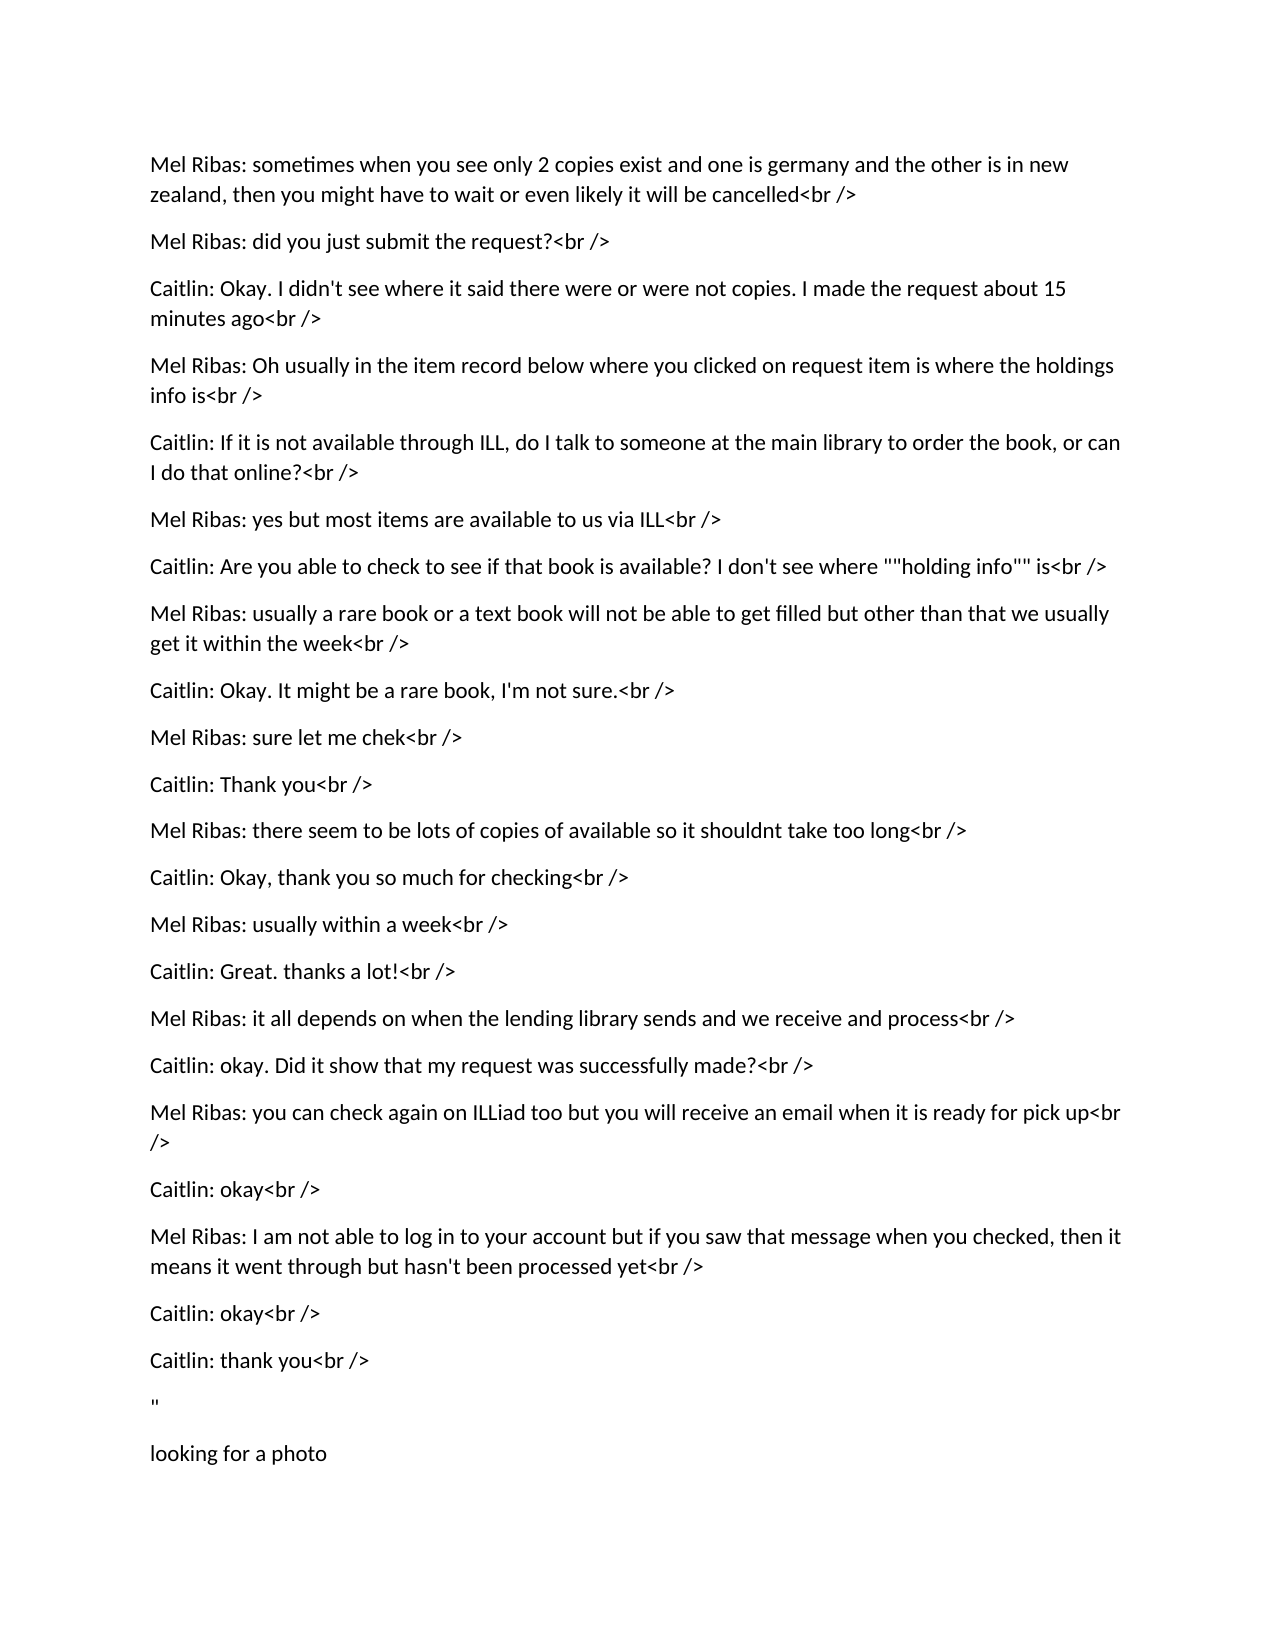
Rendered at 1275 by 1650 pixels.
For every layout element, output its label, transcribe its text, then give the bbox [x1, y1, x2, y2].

text Caitlin: thank you<br /> [150, 1346, 1125, 1374]
text Caitlin: If it is not available through ILL, do I talk to someone at the main library to order the book, or can I do that online?<br /> [150, 428, 1125, 486]
text Mel Ribas: Oh usually in the item record below where you clicked on request item is where the holdings info is<br /> [150, 351, 1125, 409]
text Mel Ribas: usually a rare book or a text book will not be able to get filled but other than that we usually get it within the week<br /> [150, 599, 1125, 657]
text Caitlin: Great. thanks a lot!<br /> [150, 957, 1125, 985]
text Mel Ribas: usually within a week<br /> [150, 910, 1125, 938]
text Mel Ribas: did you just submit the request?<br /> [150, 227, 1125, 255]
text Mel Ribas: I am not able to log in to your account but if you saw that message when you checked, then it means it went through but hasn't been processed yet<br /> [150, 1222, 1125, 1280]
text Caitlin: Okay, thank you so much for checking<br /> [150, 863, 1125, 892]
text " [150, 1393, 1125, 1421]
text Caitlin: okay<br /> [150, 1299, 1125, 1327]
text Caitlin: Okay. It might be a rare book, I'm not sure.<br /> [150, 676, 1125, 704]
text Mel Ribas: sure let me chek<br /> [150, 723, 1125, 751]
text Caitlin: okay<br /> [150, 1175, 1125, 1203]
text Mel Ribas: you can check again on ILLiad too but you will receive an email when it is ready for pick up<br /> [150, 1098, 1125, 1156]
text Caitlin: Thank you<br /> [150, 770, 1125, 798]
text Mel Ribas: yes but most items are available to us via ILL<br /> [150, 505, 1125, 533]
text looking for a photo [150, 1439, 1125, 1468]
text Mel Ribas: sometimes when you see only 2 copies exist and one is germany and the other is in new zealand, then you might have to wait or even likely it will be cancelled<br /> [150, 150, 1125, 208]
text Mel Ribas: it all depends on when the lending library sends and we receive and process<br /> [150, 1004, 1125, 1032]
text Caitlin: Okay. I didn't see where it said there were or were not copies. I made the request about 15 minutes ago<br /> [150, 274, 1125, 332]
text Caitlin: okay. Did it show that my request was successfully made?<br /> [150, 1051, 1125, 1079]
text Mel Ribas: there seem to be lots of copies of available so it shouldnt take too long<br /> [150, 817, 1125, 845]
text Caitlin: Are you able to check to see if that book is available? I don't see where ""holding info"" is<br /> [150, 552, 1125, 580]
